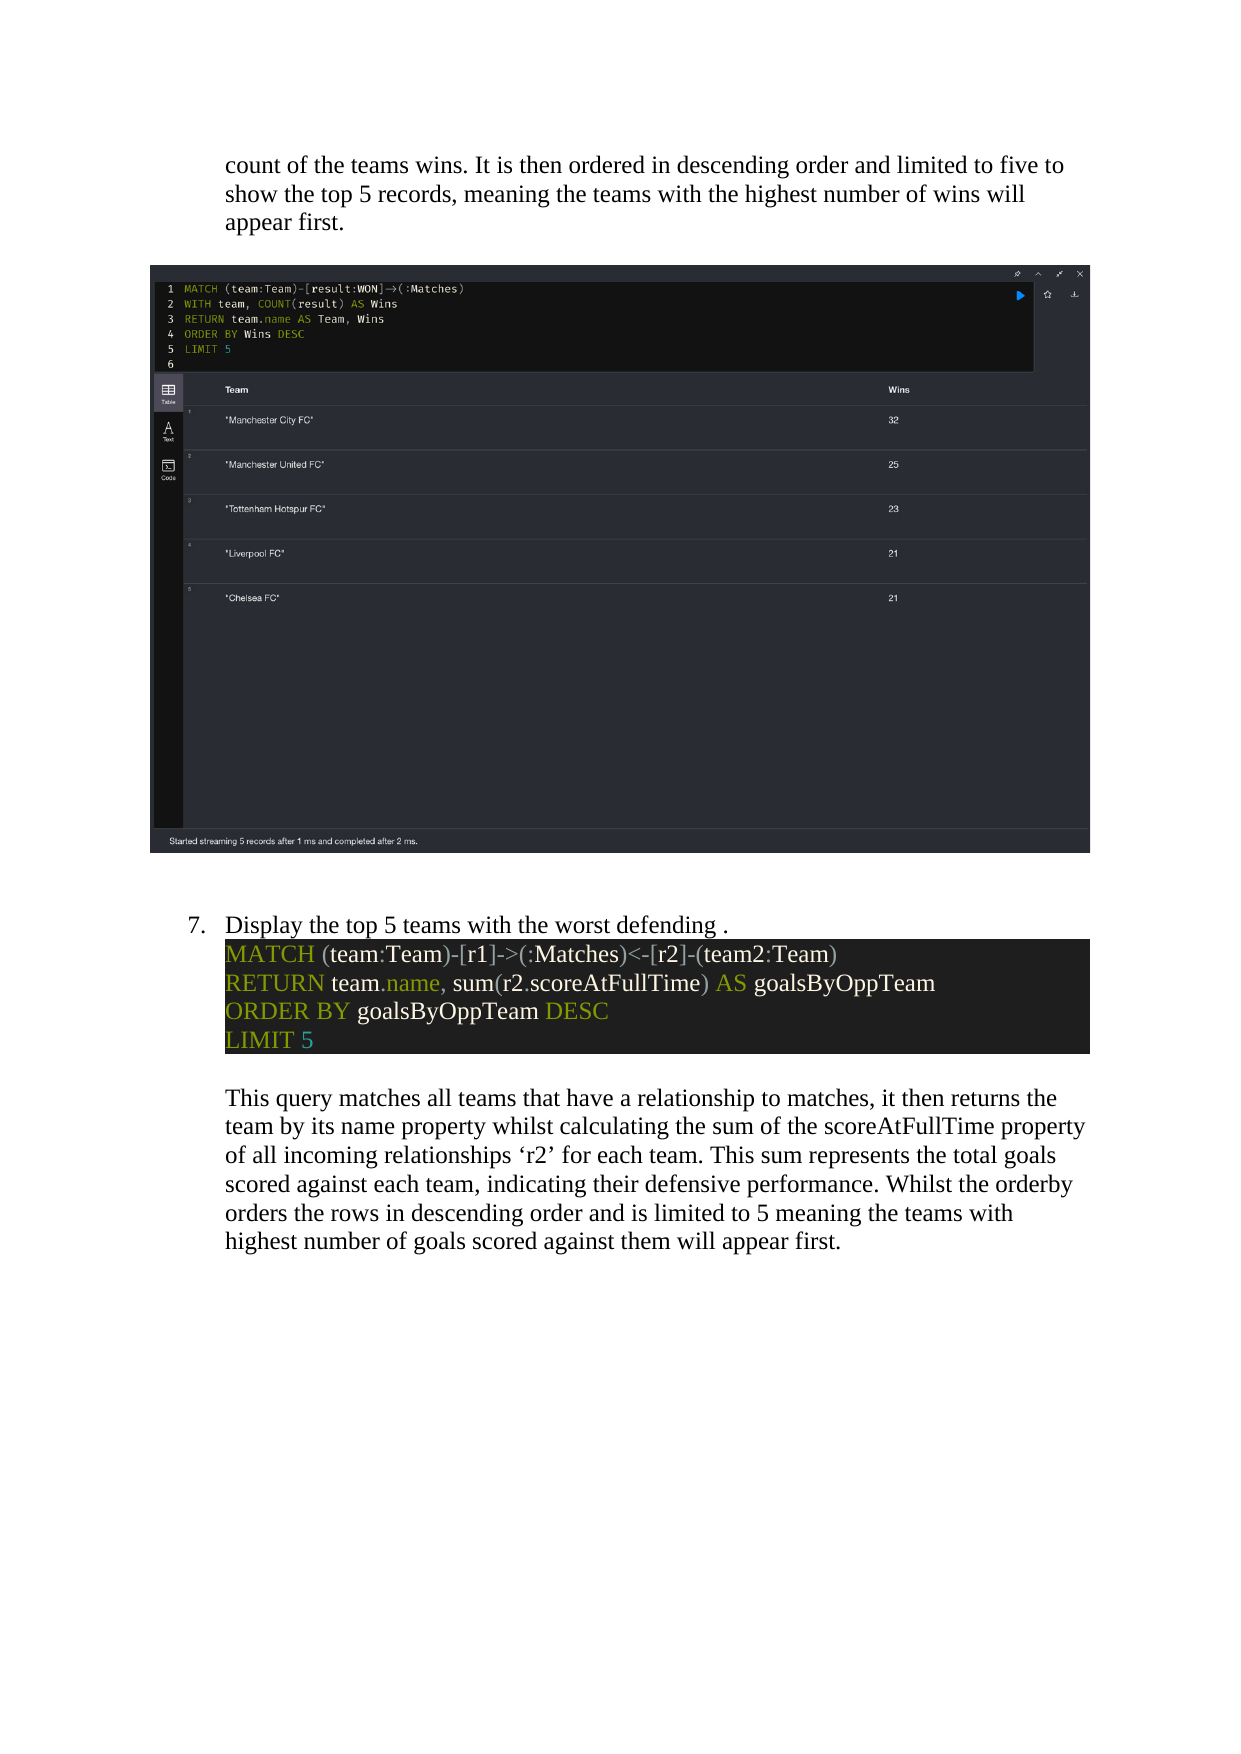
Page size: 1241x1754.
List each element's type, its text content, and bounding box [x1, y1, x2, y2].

list This query matches all teams that have a relationship to matches, it then returns the team by its name property whilst calculating the sum of the scoreAtFullTime property of all incoming relationships ‘r2’ for each team. This sum represents the total goals scored against each team, indicating their defensive performance. Whilst the orderby orders the rows in descending order and is limited to 5 meaning the teams with highest number of goals scored against them will appear first. [225, 1083, 1090, 1255]
picture [150, 265, 1091, 853]
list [225, 150, 1090, 236]
list MATCH (team:Team)-[r1]->(:Matches)<-[r2]-(team2:Team) [225, 939, 1090, 968]
list Display the top 5 teams with the worst defending . [187, 910, 1090, 939]
list LIMIT 5 [225, 1025, 1090, 1054]
list RETURN team.name, sum(r2.scoreAtFullTime) AS goalsByOppTeam [225, 968, 1090, 996]
list ORDER BY goalsByOppTeam DESC [225, 996, 1090, 1025]
